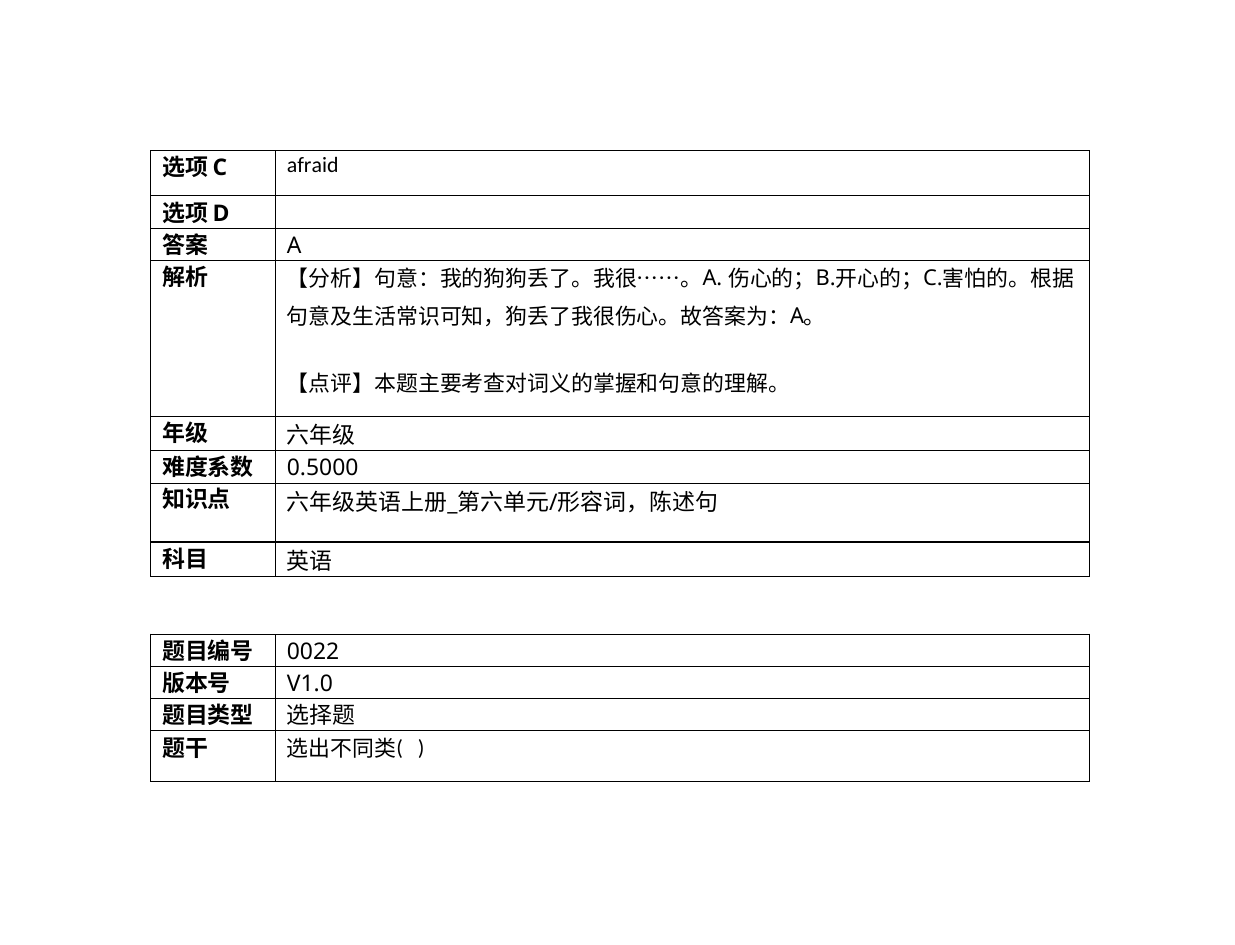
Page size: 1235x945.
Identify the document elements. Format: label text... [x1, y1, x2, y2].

table_cell 【分析】句意：我的狗狗丢了。我很……。A. 伤心的；B.开心的；C.害怕的。根据句意及生活常识可知，狗丢了我很伤心。故答案为：A。 【点评】本题主要考查对词义的掌握和句意的理解。 [276, 261, 1089, 416]
table_header 题目编号 [151, 635, 275, 666]
table_cell [276, 196, 1089, 228]
table_cell 难度系数 [151, 451, 275, 482]
table_cell 解析 [151, 261, 275, 416]
table_cell 年级 [151, 417, 275, 450]
table_cell A [276, 229, 1089, 260]
table_cell 六年级 [276, 417, 1089, 450]
table_cell V1.0 [276, 667, 1089, 698]
table_cell 选出不同类( ) [276, 731, 1089, 781]
table_cell 选项C [151, 151, 275, 195]
table_cell 版本号 [151, 667, 275, 698]
table_header 0022 [276, 635, 1089, 666]
table_cell 知识点 [151, 484, 275, 541]
table_cell 选项D [151, 196, 275, 228]
table_cell 答案 [151, 229, 275, 260]
table_cell 选择题 [276, 699, 1089, 730]
table_cell 0.5000 [276, 451, 1089, 482]
table_cell 科目 [151, 543, 275, 576]
table_cell 英语 [276, 543, 1089, 576]
table_cell 六年级英语上册_第六单元/形容词，陈述句 [276, 484, 1089, 541]
table_cell 题目类型 [151, 699, 275, 730]
table_cell afraid [276, 151, 1089, 195]
table_cell 题干 [151, 731, 275, 781]
